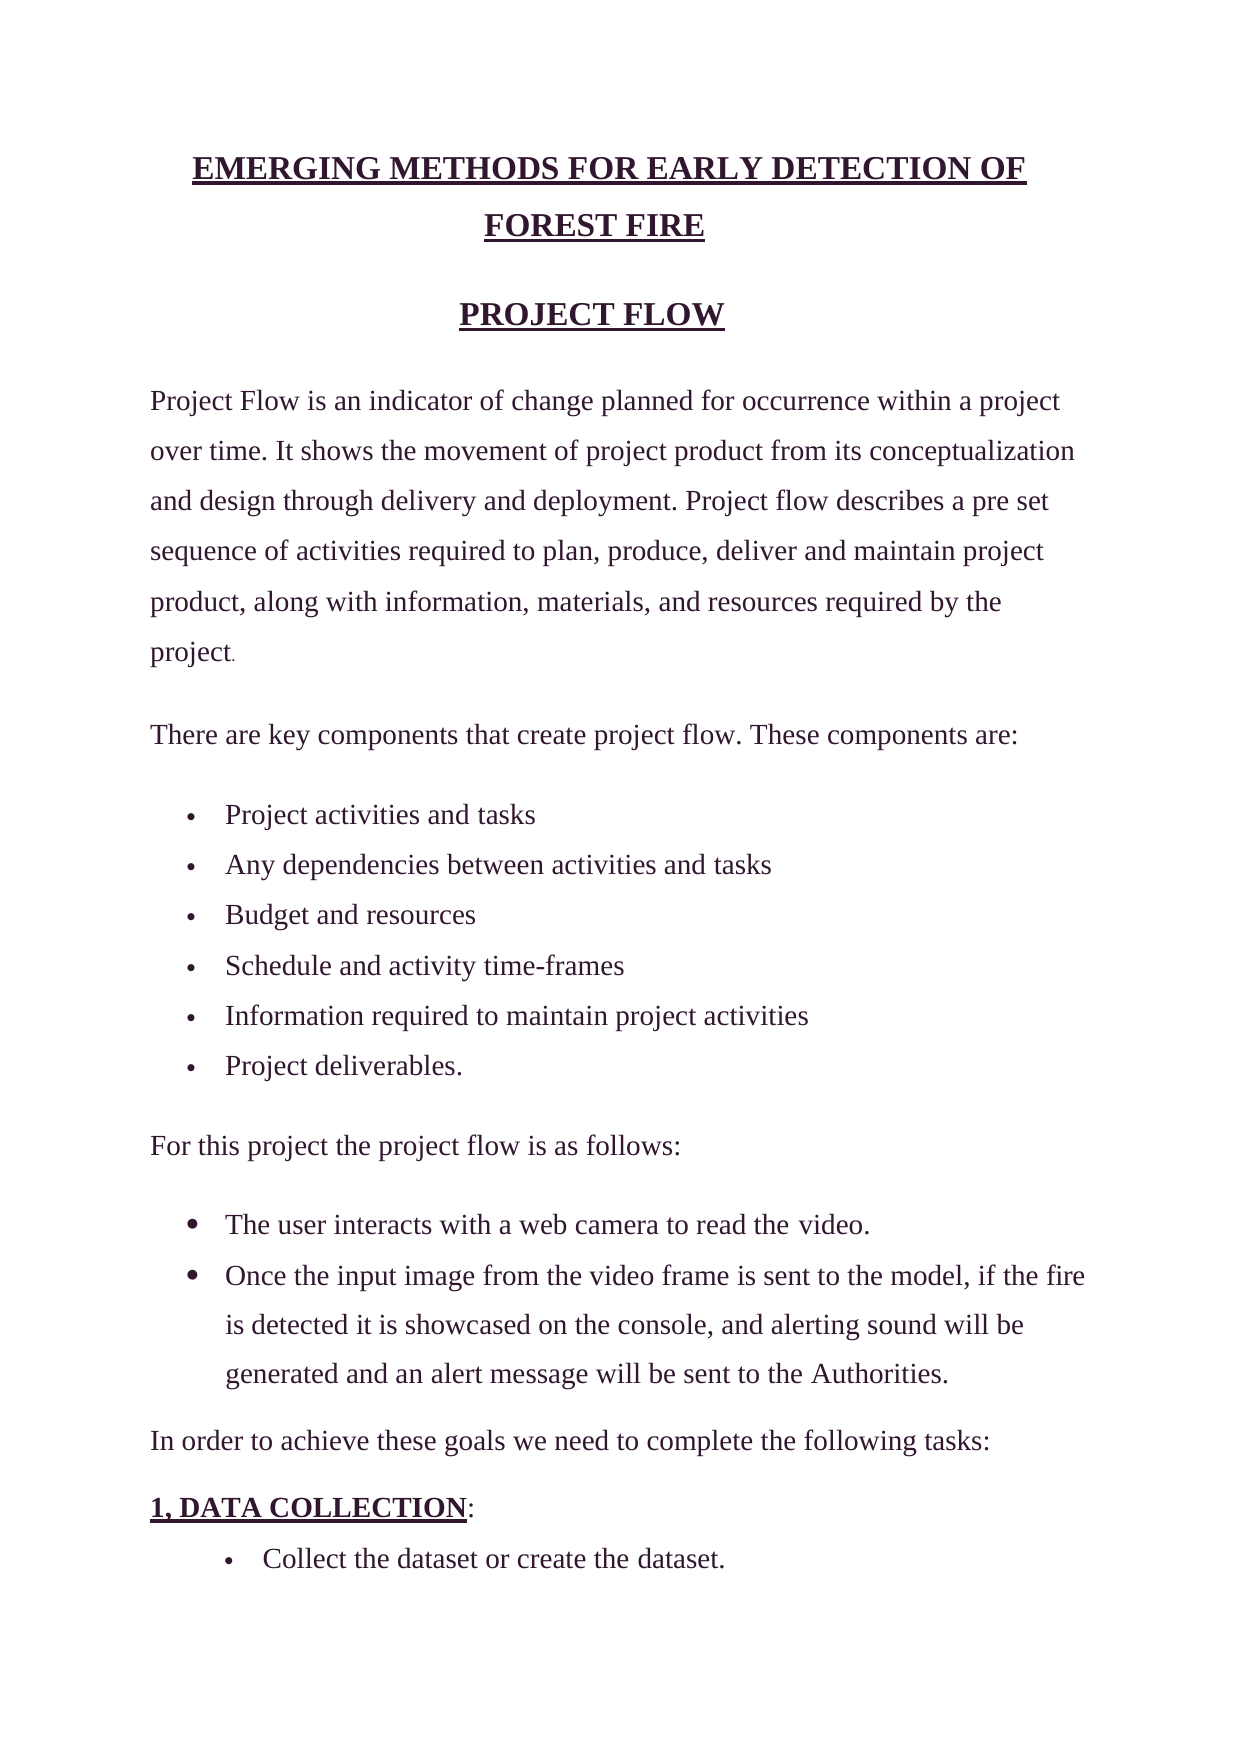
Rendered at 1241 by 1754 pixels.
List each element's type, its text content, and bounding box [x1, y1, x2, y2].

text FOREST FIRE [457, 206, 732, 244]
list Any dependencies between activities and tasks [187, 847, 1098, 881]
list Information required to maintain project activities [187, 998, 1098, 1031]
list The user interacts with a web camera to read the video. [187, 1207, 1098, 1241]
list Schedule and activity time-frames [187, 948, 1098, 981]
list Project deliverables. [187, 1048, 1098, 1082]
text For this project the project flow is as follows: [150, 1128, 1098, 1161]
list Project activities and tasks [187, 797, 1098, 830]
list Budget and resources [187, 897, 1098, 931]
text In order to achieve these goals we need to complete the following tasks: [150, 1423, 1098, 1457]
subtitle EMERGING METHODS FOR EARLY DETECTION OF [192, 148, 1098, 186]
text There are key components that create project flow. These components are: [150, 717, 1098, 751]
text PROJECT FLOW [457, 295, 727, 333]
list Once the input image from the video frame is sent to the model, if the fire is detected it is showcased on the console, and alerting sound will be generated and an alert message will be sent to the Authorities. [187, 1258, 1086, 1390]
list Collect the dataset or create the dataset. [225, 1541, 1098, 1574]
subtitle 1, DATA COLLECTION: [150, 1490, 1098, 1524]
text Project Flow is an indicator of change planned for occurrence within a project over time. It shows the movement of project product from its conceptualization and design through delivery and deployment. Project flow describes a pre set sequence of activities required to plan, produce, deliver and maintain project product, along with information, materials, and resources required by the project. [150, 383, 1086, 668]
